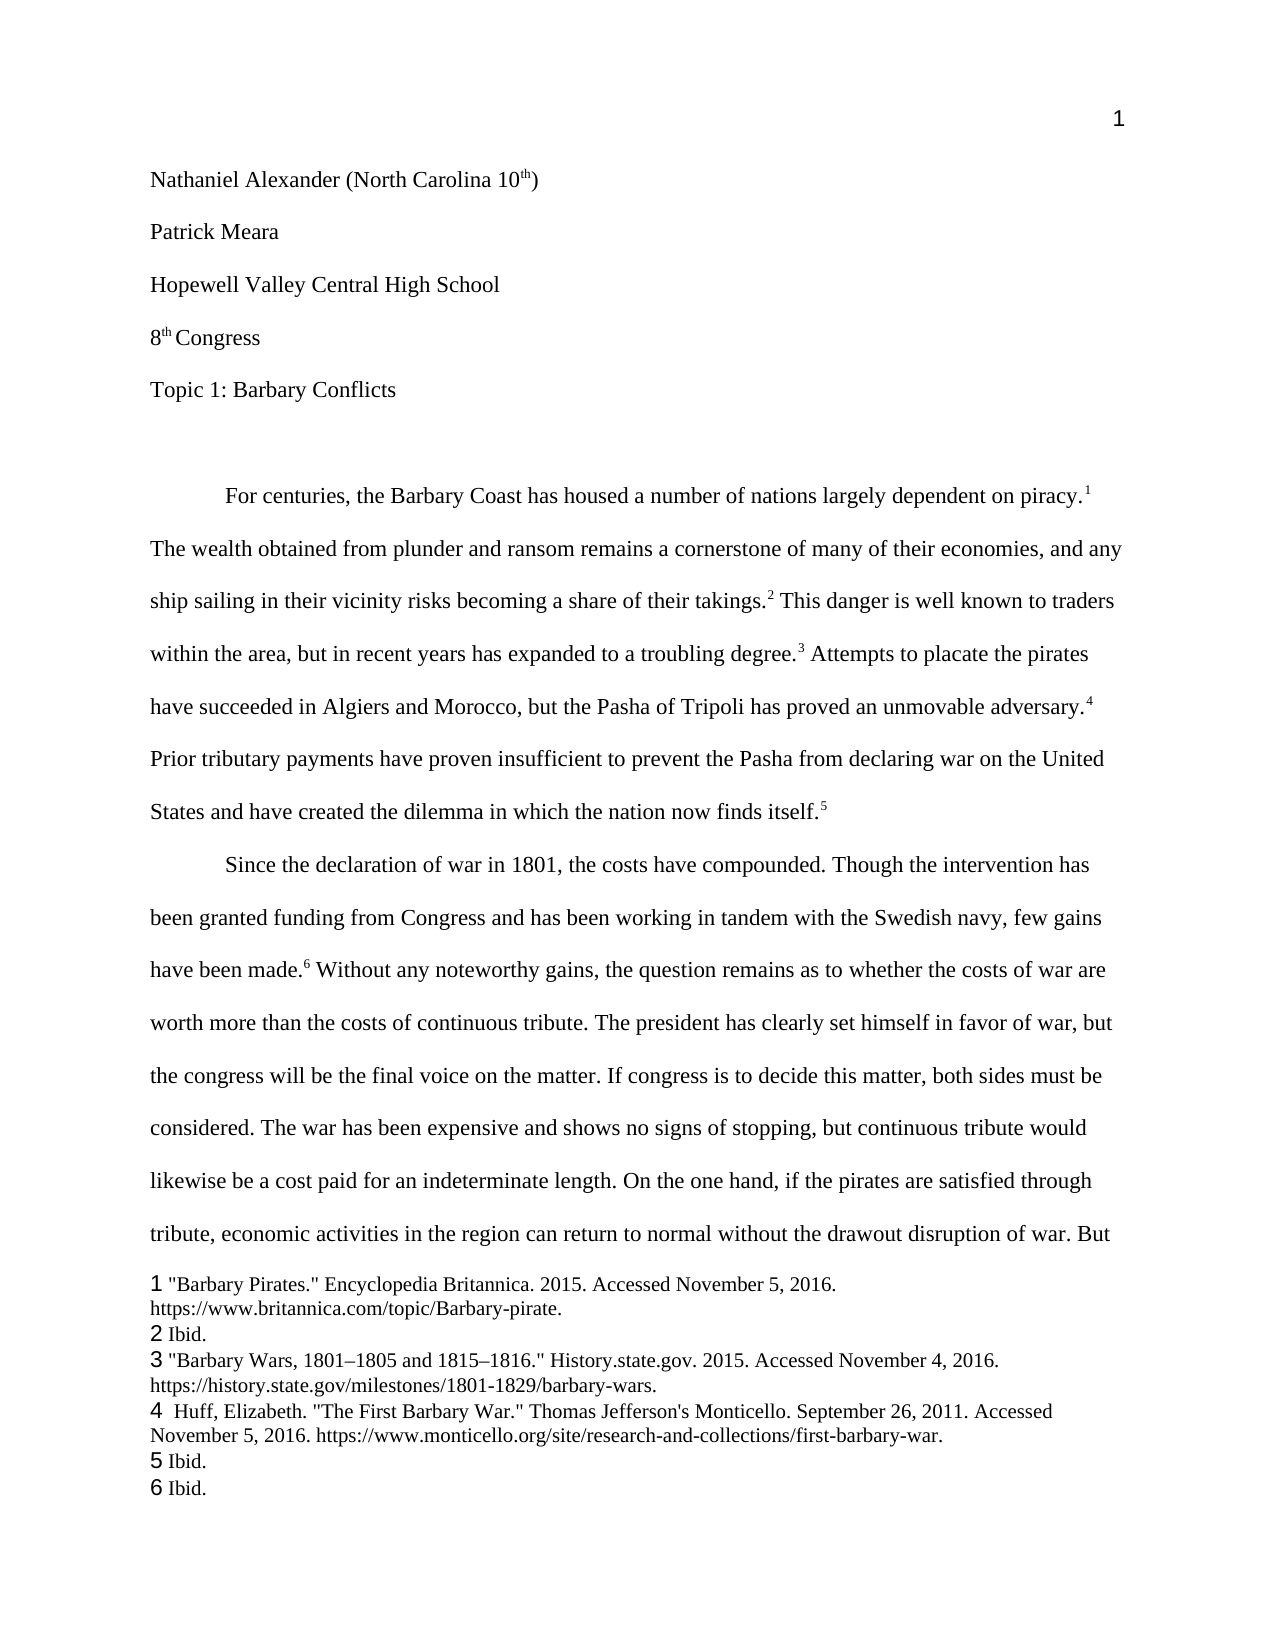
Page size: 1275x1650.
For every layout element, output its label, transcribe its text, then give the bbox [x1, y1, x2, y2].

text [150, 851, 1125, 1246]
text Nathaniel Alexander (North Carolina 10th) [150, 166, 1125, 192]
text 8th Congress [150, 324, 1125, 350]
text For centuries, the Barbary Coast has housed a number of nations largely dependent on piracy. The wealth obtained from plunder and ransom remains a cornerstone of many of their economies, and any ship sailing in their vicinity risks becoming a share of their takings. This danger is well known to traders within the area, but in recent years has expanded to a troubling degree. Attempts to placate the pirates have succeeded in Algiers and Morocco, but the Pasha of Tripoli has proved an unmovable adversary. Prior tributary payments have proven insufficient to prevent the Pasha from declaring war on the United States and have created the dilemma in which the nation now finds itself. [150, 482, 1125, 824]
text Patrick Meara [150, 218, 1125, 245]
text Topic 1: Barbary Conflicts [150, 376, 1125, 403]
text Hopewell Valley Central High School [150, 271, 1125, 297]
